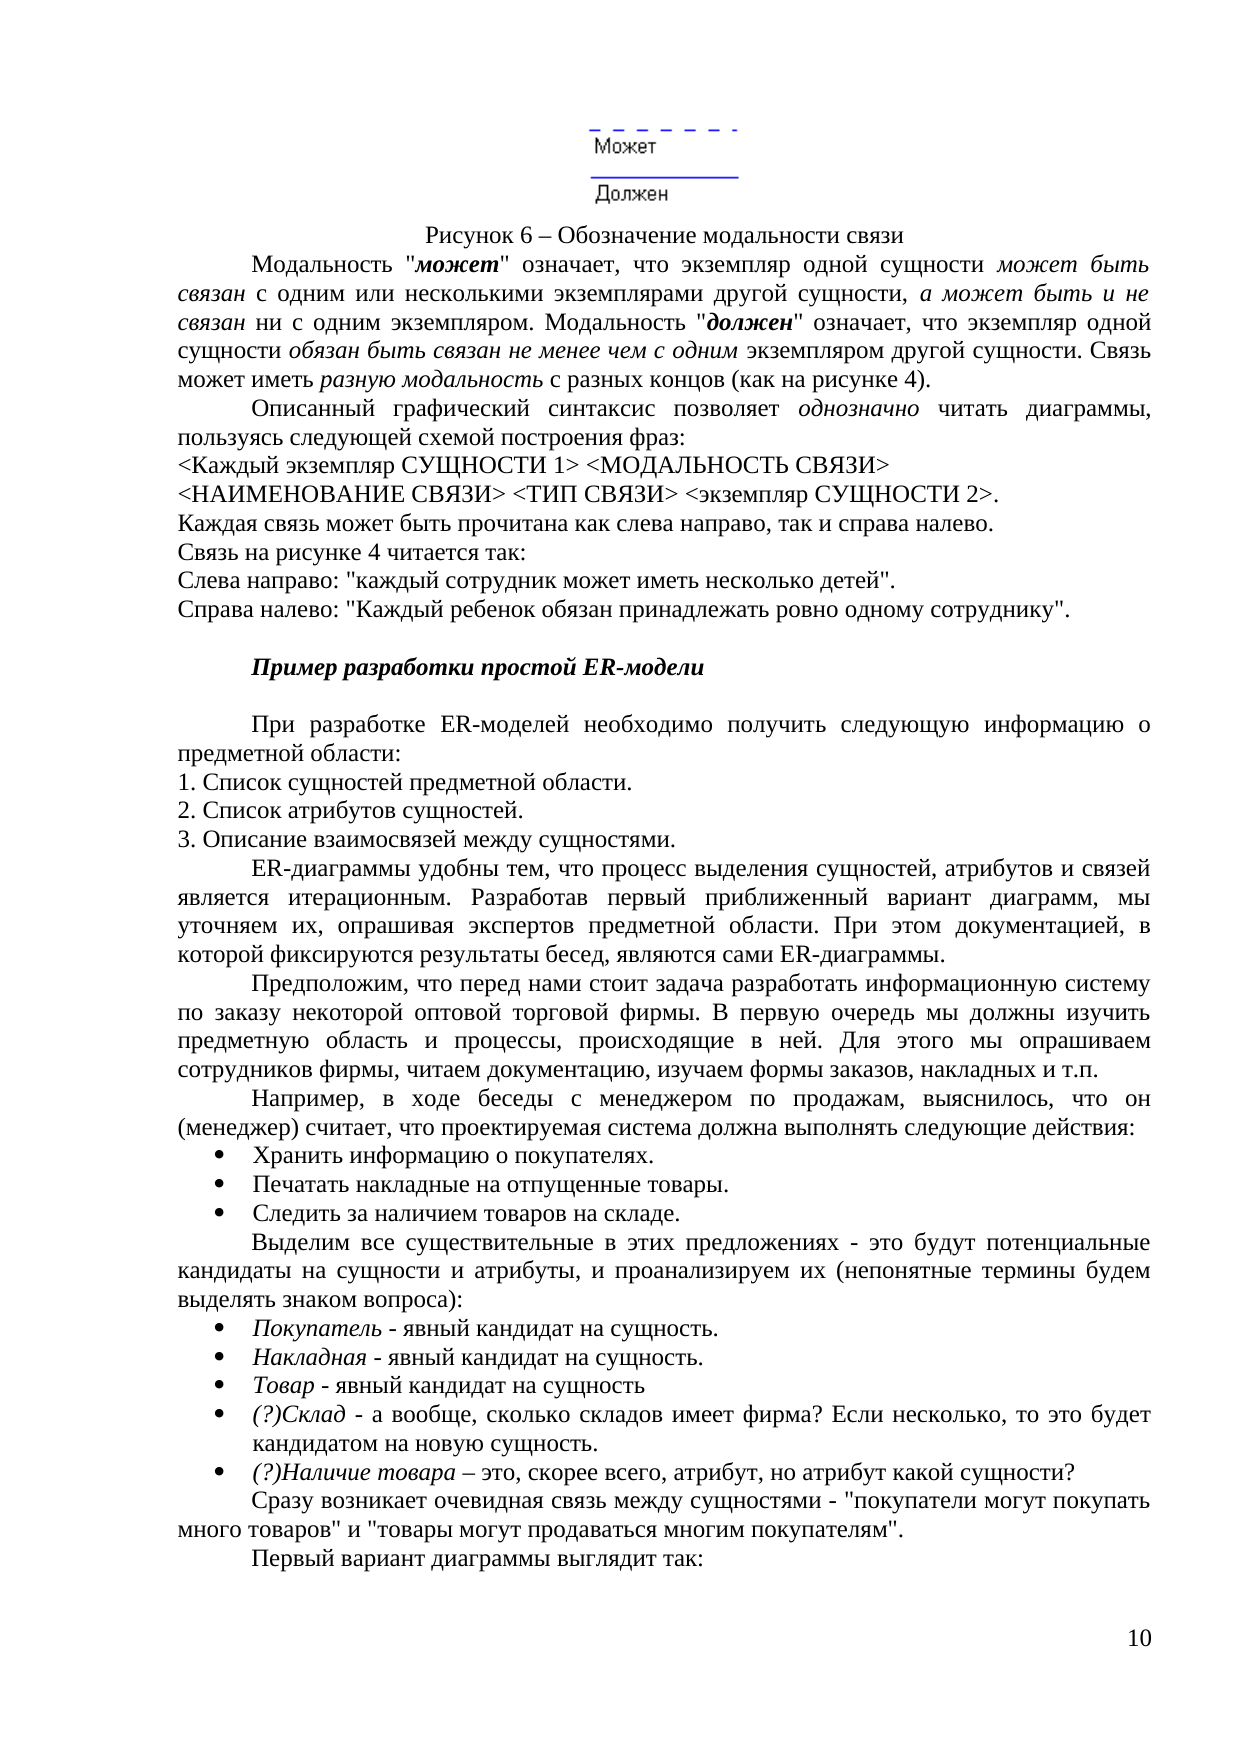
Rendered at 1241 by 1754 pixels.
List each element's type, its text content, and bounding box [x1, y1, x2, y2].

text 1. Список сущностей предметной области. [177, 767, 1152, 796]
text Первый вариант диаграммы выглядит так: [177, 1543, 1152, 1572]
text Связь на рисунке 4 читается так: [177, 537, 1152, 566]
text Модальность "может" означает, что экземпляр одной сущности может быть связан с одним или несколькими экземплярами другой сущности, а может быть и не связан ни с одним экземпляром. Модальность "должен" означает, что экземпляр одной сущности обязан быть связан не менее чем с одним экземпляром другой сущности. Связь может иметь разную модальность с разных концов (как на рисунке 4). [177, 249, 1152, 393]
list Хранить информацию о покупателях. [215, 1141, 1152, 1169]
text Например, в ходе беседы с менеджером по продажам, выяснилось, что он (менеджер) считает, что проектируемая система должна выполнять следующие действия: [177, 1083, 1152, 1141]
list Покупатель - явный кандидат на сущность. [215, 1313, 1152, 1342]
list Товар - явный кандидат на сущность [215, 1371, 1152, 1399]
text 3. Описание взаимосвязей между сущностями. [177, 824, 1152, 853]
list Накладная - явный кандидат на сущность. [215, 1342, 1152, 1371]
text Пример разработки простой ER-модели [177, 652, 1152, 681]
text <НАИМЕНОВАНИЕ СВЯЗИ> <ТИП СВЯЗИ> <экземпляр СУЩНОСТИ 2>. [177, 479, 1152, 508]
list (?)Наличие товара – это, скорее всего, атрибут, но атрибут какой сущности? [215, 1457, 1152, 1486]
text ER-диаграммы удобны тем, что процесс выделения сущностей, атрибутов и связей является итерационным. Разработав первый приближенный вариант диаграмм, мы уточняем их, опрашивая экспертов предметной области. При этом документацией, в которой фиксируются результаты бесед, являются сами ER-диаграммы. [177, 853, 1152, 968]
text Каждая связь может быть прочитана как слева направо, так и справа налево. [177, 508, 1152, 537]
text Сразу возникает очевидная связь между сущностями - "покупатели могут покупать много товаров" и "товары могут продаваться многим покупателям". [177, 1486, 1152, 1543]
list Следить за наличием товаров на складе. [215, 1198, 1152, 1227]
text Предположим, что перед нами стоит задача разработать информационную систему по заказу некоторой оптовой торговой фирмы. В первую очередь мы должны изучить предметную область и процессы, происходящие в ней. Для этого мы опрашиваем сотрудников фирмы, читаем документацию, изучаем формы заказов, накладных и т.п. [177, 968, 1152, 1083]
text 2. Список атрибутов сущностей. [177, 796, 1152, 824]
text Слева направо: "каждый сотрудник может иметь несколько детей". [177, 566, 1152, 594]
text Описанный графический синтаксис позволяет однозначно читать диаграммы, пользуясь следующей схемой построения фраз: [177, 393, 1152, 451]
text Справа налево: "Каждый ребенок обязан принадлежать ровно одному сотруднику". [177, 594, 1152, 623]
text Рисунок 6 – Обозначение модальности связи [177, 221, 1152, 249]
text При разработке ER-моделей необходимо получить следующую информацию о предметной области: [177, 709, 1152, 767]
list (?)Склад - а вообще, сколько складов имеет фирма? Если несколько, то это будет кандидатом на новую сущность. [215, 1399, 1152, 1457]
text <Каждый экземпляр СУЩНОСТИ 1> <МОДАЛЬНОСТЬ СВЯЗИ> [177, 451, 1152, 479]
text Выделим все существительные в этих предложениях - это будут потенциальные кандидаты на сущности и атрибуты, и проанализируем их (непонятные термины будем выделять знаком вопроса): [177, 1227, 1152, 1313]
list Печатать накладные на отпущенные товары. [215, 1169, 1152, 1198]
